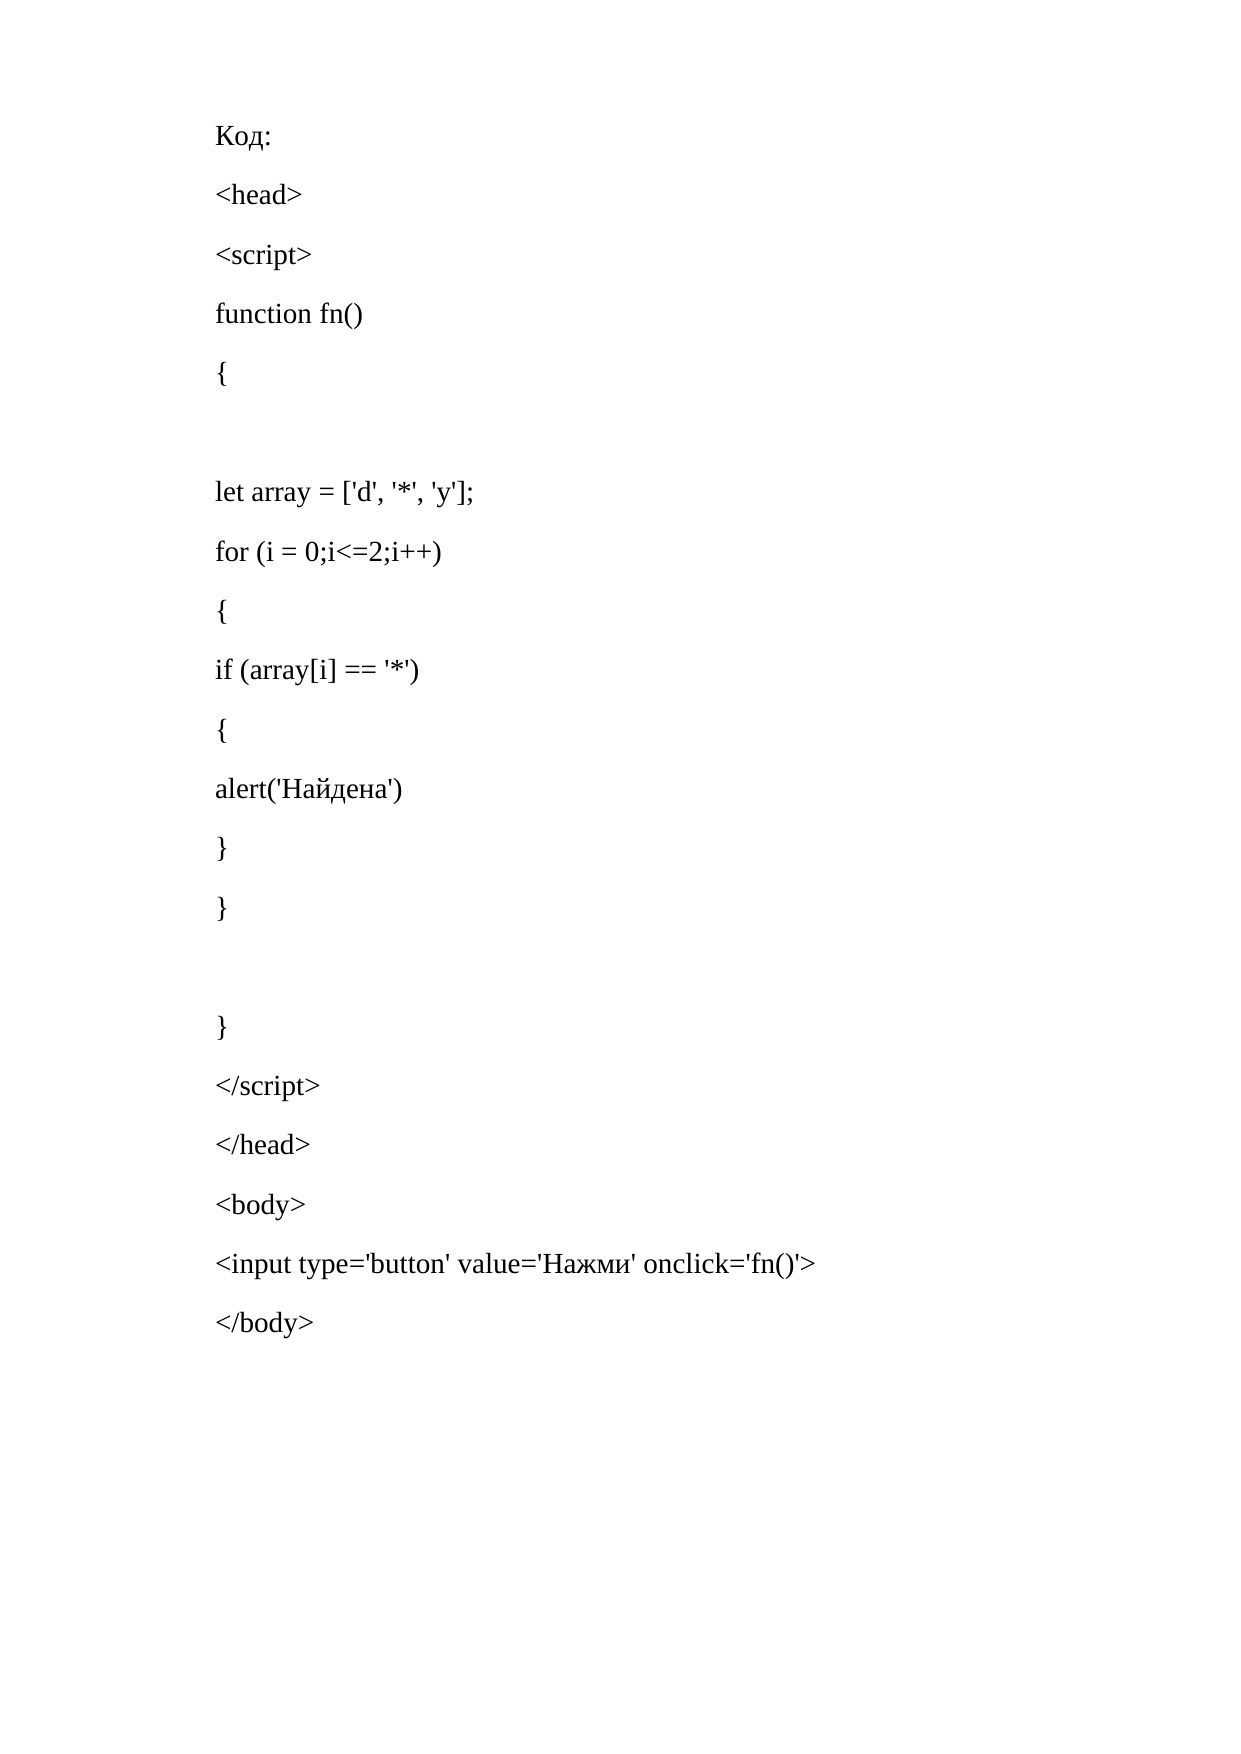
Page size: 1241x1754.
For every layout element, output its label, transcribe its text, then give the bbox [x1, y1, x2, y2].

text for (i = 0;i<=2;i++) [215, 534, 1152, 567]
text Код: [215, 118, 1152, 152]
text <body> [215, 1187, 1152, 1220]
text function fn() [215, 296, 1152, 330]
text alert('Найдена') [215, 771, 1152, 805]
text </script> [215, 1068, 1152, 1102]
text } [215, 1009, 1152, 1042]
text } [215, 831, 1152, 864]
text </head> [215, 1127, 1152, 1161]
text <input type='button' value='Нажми' onclick='fn()'> [215, 1246, 1152, 1280]
text { [215, 593, 1152, 627]
text { [215, 712, 1152, 745]
text <script> [215, 237, 1152, 270]
text } [215, 890, 1152, 923]
text </body> [215, 1306, 1152, 1339]
text { [215, 356, 1152, 389]
text let array = ['d', '*', 'y']; [215, 474, 1152, 508]
text <head> [215, 177, 1152, 211]
text if (array[i] == '*') [215, 652, 1152, 686]
